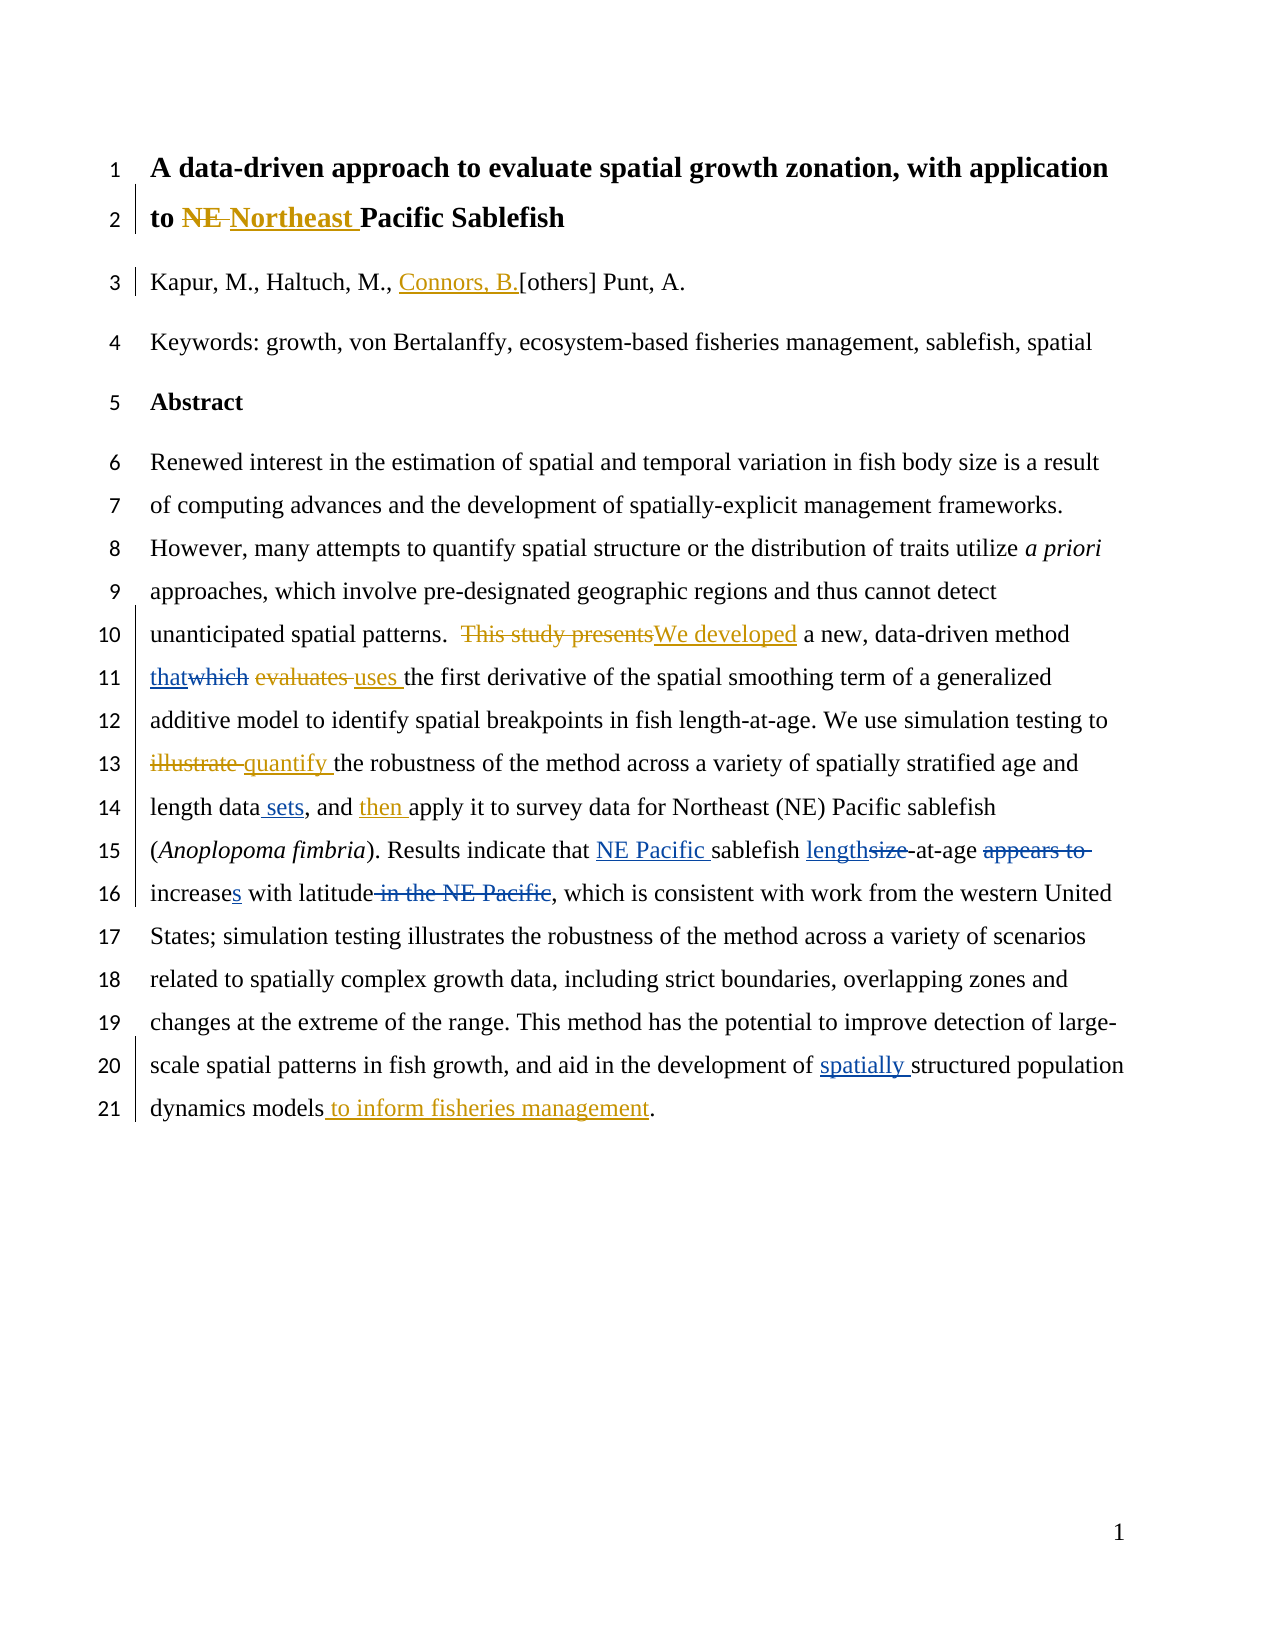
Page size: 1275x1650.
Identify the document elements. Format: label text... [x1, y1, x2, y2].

text Kapur, M., Haltuch, M., [others] Punt, A. [150, 267, 1125, 296]
subtitle Abstract [150, 387, 1125, 416]
text Renewed interest in the estimation of spatial and temporal variation in fish body size is a result of computing advances and the development of spatially-explicit management frameworks. However, many attempts to quantify spatial structure or the distribution of traits utilize a priori approaches, which involve pre-designated geographic regions and thus cannot detect unanticipated spatial patterns. a new, data-driven method the first derivative of the spatial smoothing term of a generalized additive model to identify spatial breakpoints in fish length-at-age. We use simulation testing to the robustness of the method across a variety of spatially stratified age and length data, and apply it to survey data for Northeast (NE) Pacific sablefish (Anoplopoma fimbria). Results indicate that sablefish -at-age increase with latitude, which is consistent with work from the western United States; simulation testing illustrates the robustness of the method across a variety of scenarios related to spatially complex growth data, including strict boundaries, overlapping zones and changes at the extreme of the range. This method has the potential to improve detection of large-scale spatial patterns in fish growth, and aid in the development of structured population dynamics models. [150, 447, 1125, 1122]
text Keywords: growth, von Bertalanffy, ecosystem-based fisheries management, sablefish, spatial [150, 327, 1125, 356]
title A data-driven approach to evaluate spatial growth zonation, with application to Pacific Sablefish [150, 150, 1125, 234]
